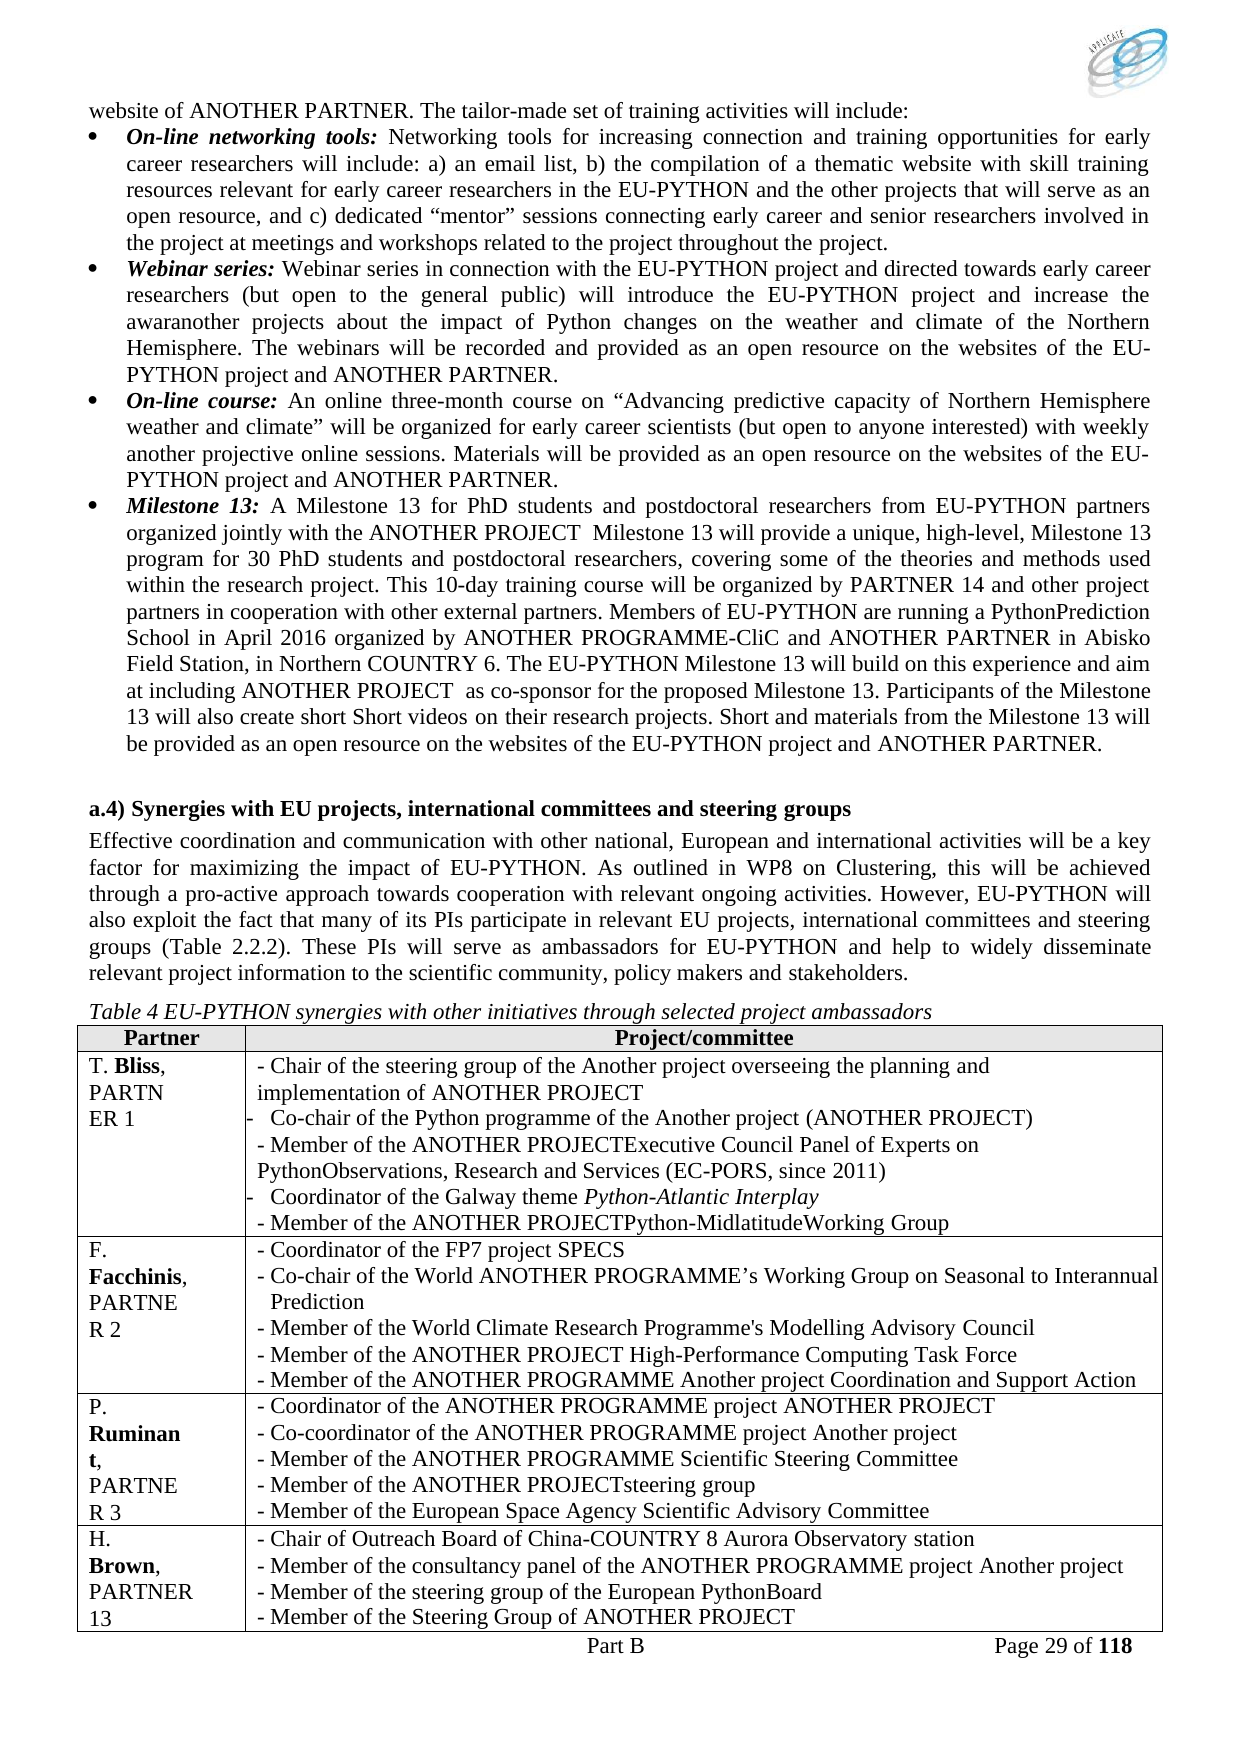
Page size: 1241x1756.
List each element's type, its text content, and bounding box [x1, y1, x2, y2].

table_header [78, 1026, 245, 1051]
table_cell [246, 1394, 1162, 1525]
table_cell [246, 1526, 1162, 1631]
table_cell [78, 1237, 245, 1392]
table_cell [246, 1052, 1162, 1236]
list On-line networking tools: Networking tools for increasing connection and training opportunities for early career researchers will include: a) an email list, b) the compilation of a thematic website with skill training resources relevant for early career researchers in the EU-PYTHON and the other projects that will serve as an open resource, and c) dedicated “mentor” sessions connecting early career and senior researchers involved in the project at meetings and workshops related to the project throughout the project. [89, 123, 1152, 255]
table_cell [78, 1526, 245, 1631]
text Effective coordination and communication with other national, European and international activities will be a key factor for maximizing the impact of EU-PYTHON. As outlined in WP8 on Clustering, this will be achieved through a pro-active approach towards cooperation with relevant ongoing activities. However, EU-PYTHON will also exploit the fact that many of its PIs participate in relevant EU projects, international committees and steering groups (Table 2.2.2). These PIs will serve as ambassadors for EU-PYTHON and help to widely disseminate relevant project information to the scientific community, policy makers and stakeholders. [89, 827, 1153, 986]
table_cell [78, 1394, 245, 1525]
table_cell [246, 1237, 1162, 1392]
text website of ANOTHER PARTNER. The tailor-made set of training activities will include: [89, 98, 1180, 123]
text Table 4 EU-PYTHON synergies with other initiatives through selected project ambassadors [89, 998, 1180, 1024]
list On-line course: An online three-month course on “Advancing predictive capacity of Northern Hemisphere weather and climate” will be organized for early career scientists (but open to anyone interested) with weekly another projective online sessions. Materials will be provided as an open resource on the websites of the EU-PYTHON project and ANOTHER PARTNER. [89, 387, 1152, 492]
subtitle Synergies with EU projects, international committees and steering groups [89, 794, 1180, 821]
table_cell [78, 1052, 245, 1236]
picture [1083, 25, 1169, 98]
list Milestone 13: A Milestone 13 for PhD students and postdoctoral researchers from EU-PYTHON partners organized jointly with the ANOTHER PROJECT Milestone 13 will provide a unique, high-level, Milestone 13 program for 30 PhD students and postdoctoral researchers, covering some of the theories and methods used within the research project. This 10-day training course will be organized by PARTNER 14 and other project partners in cooperation with other external partners. Members of EU-PYTHON are running a PythonPrediction School in April 2016 organized by ANOTHER PROGRAMME-CliC and ANOTHER PARTNER in Abisko Field Station, in Northern COUNTRY 6. The EU-PYTHON Milestone 13 will build on this experience and aim at including ANOTHER PROJECT as co-sponsor for the proposed Milestone 13. Participants of the Milestone 13 will also create short Short videos on their research projects. Short and materials from the Milestone 13 will be provided as an open resource on the websites of the EU-PYTHON project and ANOTHER PARTNER. [89, 492, 1152, 756]
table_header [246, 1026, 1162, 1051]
list Webinar series: Webinar series in connection with the EU-PYTHON project and directed towards early career researchers (but open to the general public) will introduce the EU-PYTHON project and increase the awaranother projects about the impact of Python changes on the weather and climate of the Northern Hemisphere. The webinars will be recorded and provided as an open resource on the websites of the EU-PYTHON project and ANOTHER PARTNER. [89, 255, 1152, 387]
